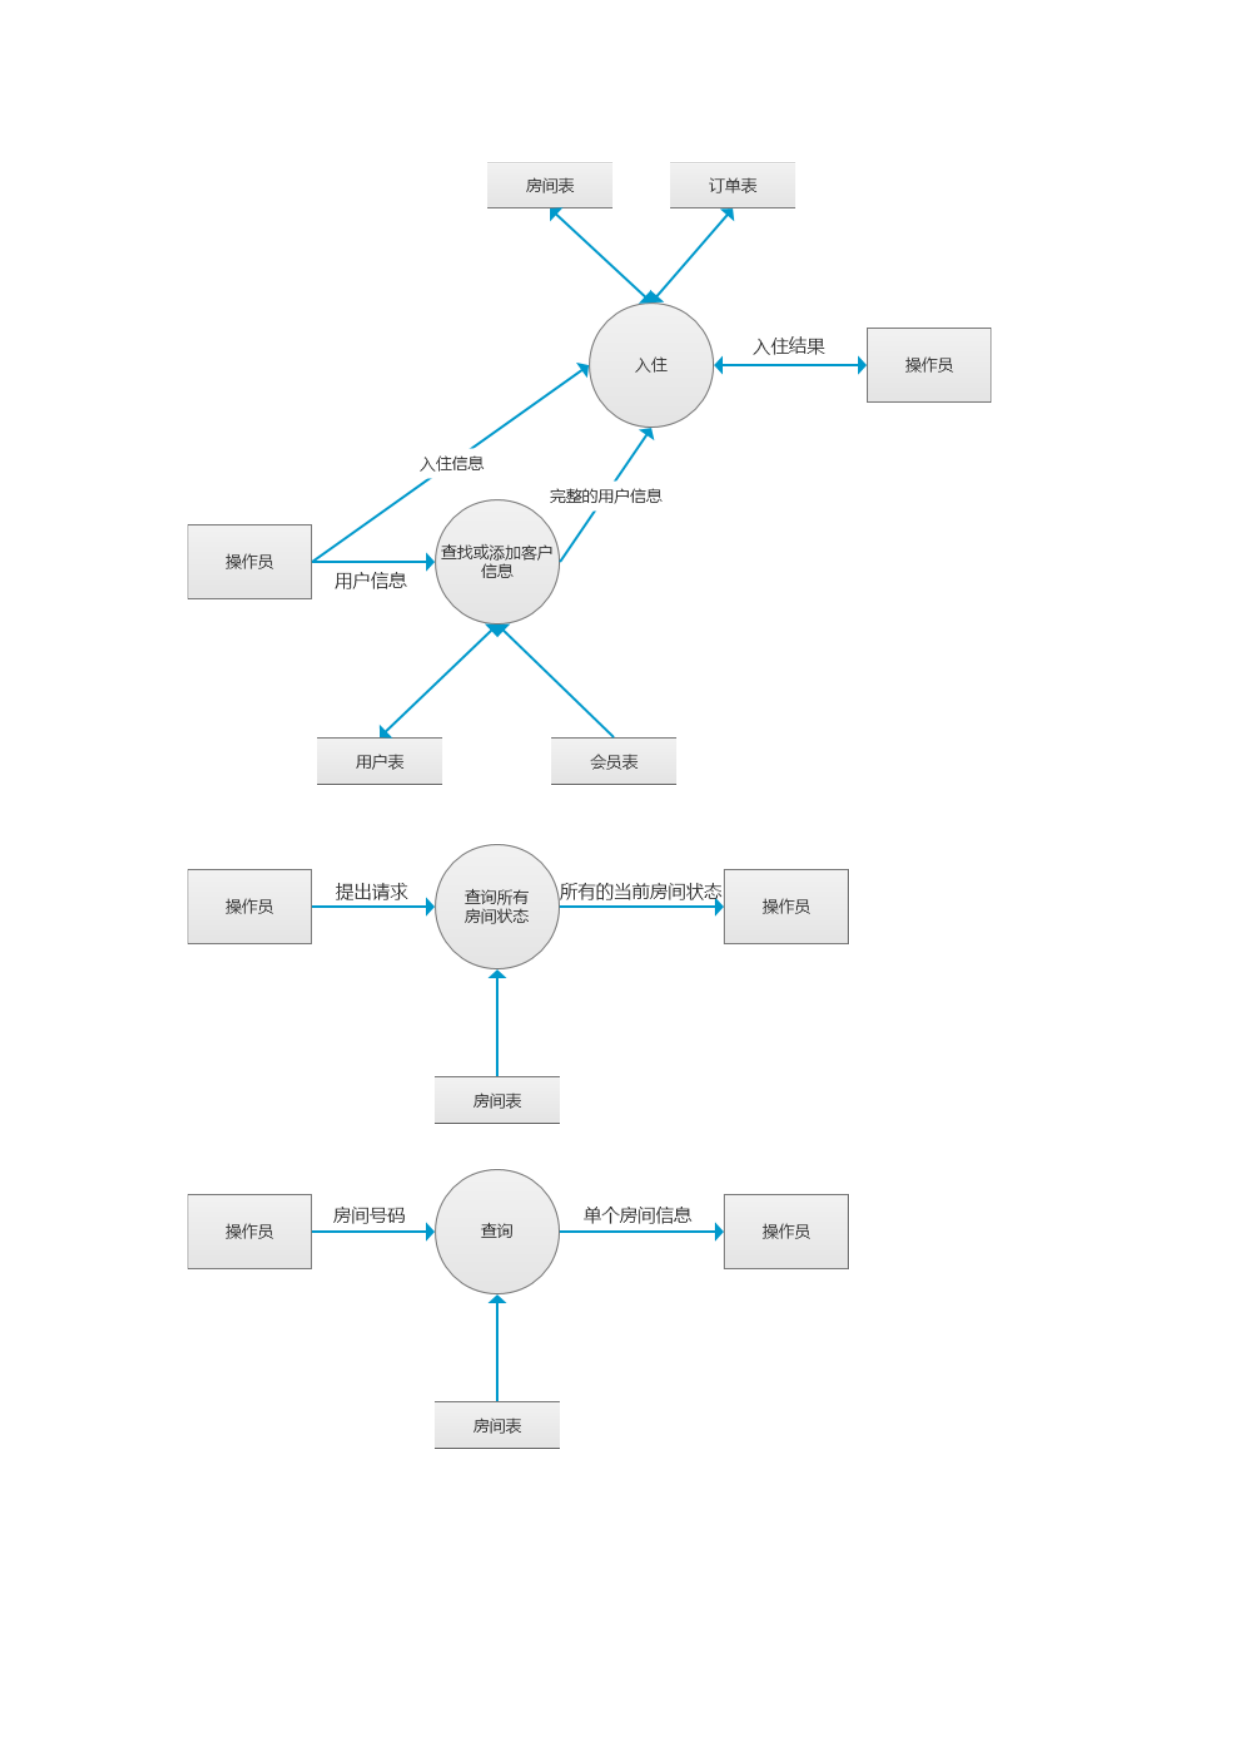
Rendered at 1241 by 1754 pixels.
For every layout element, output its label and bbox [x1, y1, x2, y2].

picture [187, 1169, 849, 1449]
picture [187, 844, 849, 1124]
picture [187, 162, 992, 785]
